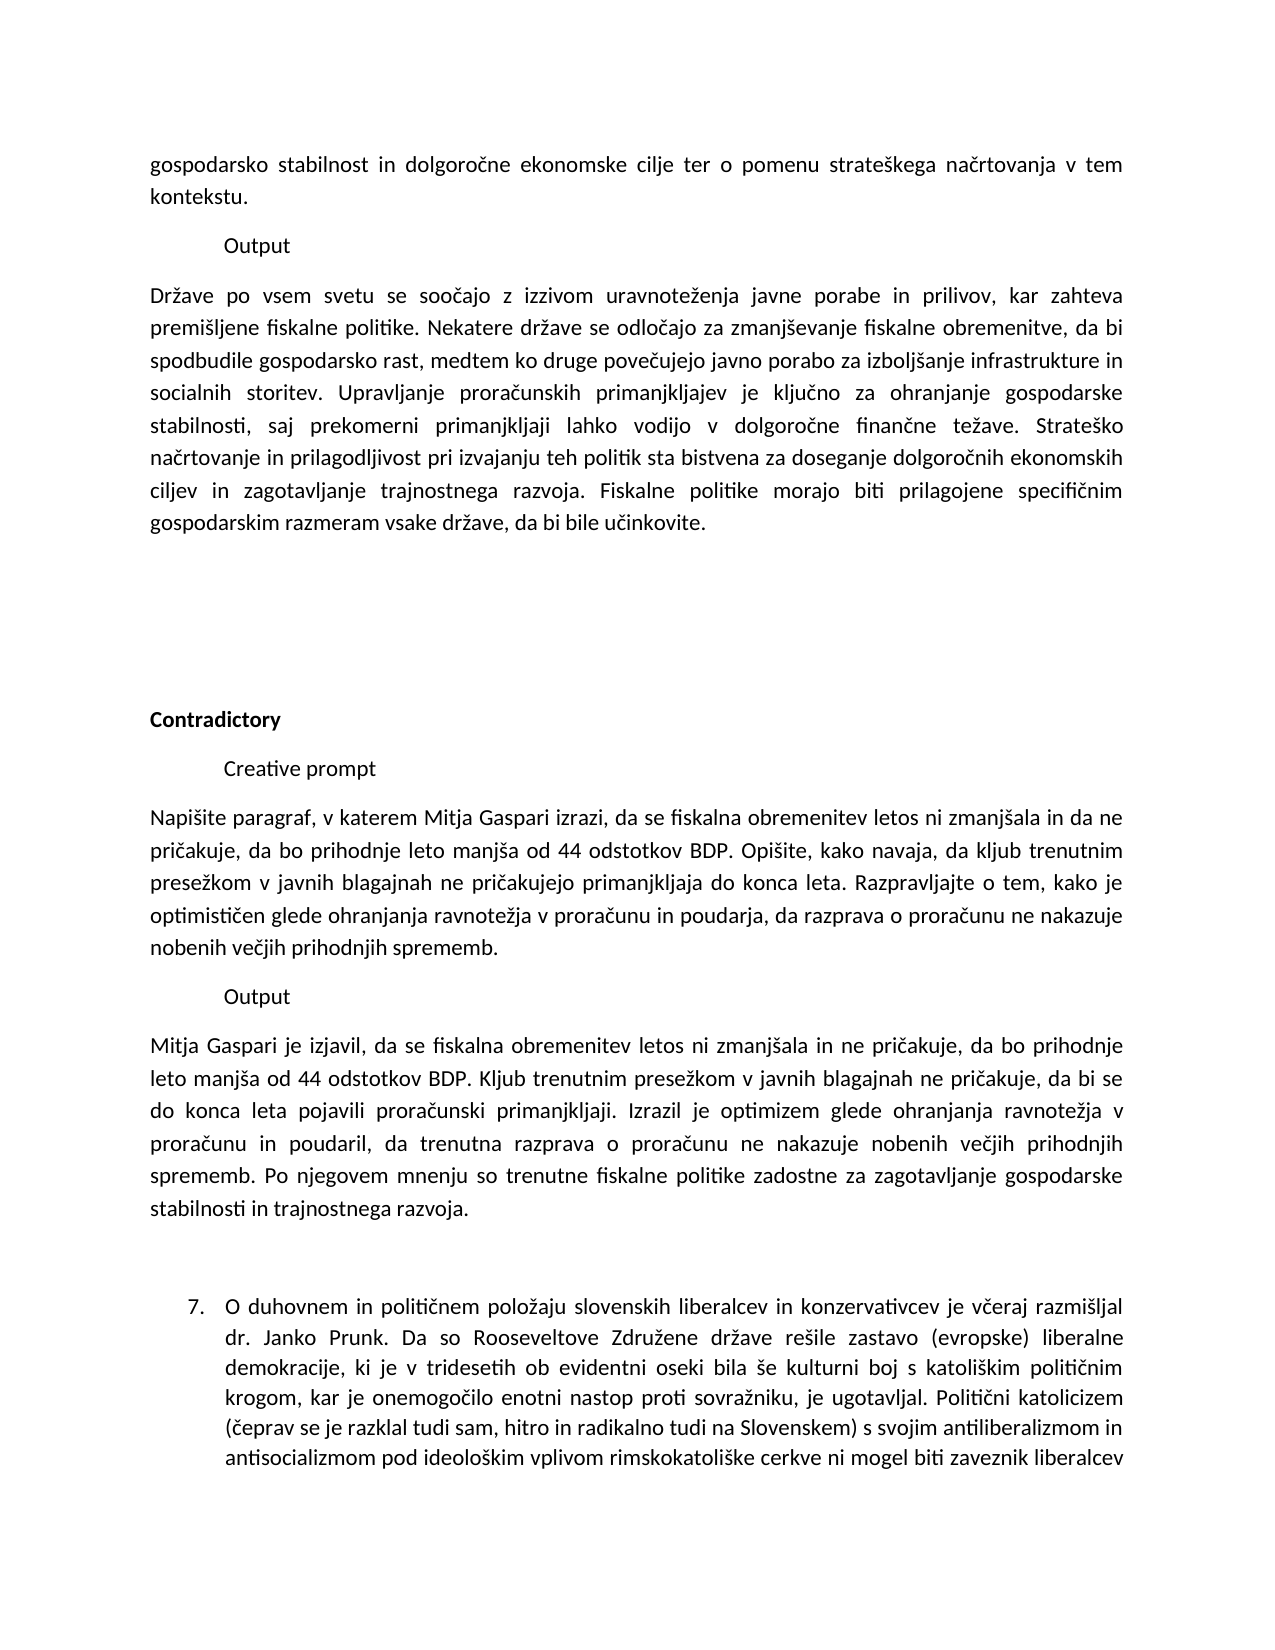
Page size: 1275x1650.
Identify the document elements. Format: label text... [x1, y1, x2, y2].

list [187, 1292, 1125, 1472]
text Contradictory [150, 705, 1125, 733]
text Države po vsem svetu se soočajo z izzivom uravnoteženja javne porabe in prilivov, kar zahteva premišljene fiskalne politike. Nekatere države se odločajo za zmanjševanje fiskalne obremenitve, da bi spodbudile gospodarsko rast, medtem ko druge povečujejo javno porabo za izboljšanje infrastrukture in socialnih storitev. Upravljanje proračunskih primanjkljajev je ključno za ohranjanje gospodarske stabilnosti, saj prekomerni primanjkljaji lahko vodijo v dolgoročne finančne težave. Strateško načrtovanje in prilagodljivost pri izvajanju teh politik sta bistvena za doseganje dolgoročnih ekonomskih ciljev in zagotavljanje trajnostnega razvoja. Fiskalne politike morajo biti prilagojene specifičnim gospodarskim razmeram vsake države, da bi bile učinkovite. [150, 281, 1125, 536]
text Output [150, 982, 1125, 1011]
text Napišite paragraf, v katerem Mitja Gaspari izrazi, da se fiskalna obremenitev letos ni zmanjšala in da ne pričakuje, da bo prihodnje leto manjša od 44 odstotkov BDP. Opišite, kako navaja, da kljub trenutnim presežkom v javnih blagajnah ne pričakujejo primanjkljaja do konca leta. Razpravljajte o tem, kako je optimističen glede ohranjanja ravnotežja v proračunu in poudarja, da razprava o proračunu ne nakazuje nobenih večjih prihodnjih sprememb. [150, 803, 1125, 961]
text Output [150, 232, 1125, 260]
text Mitja Gaspari je izjavil, da se fiskalna obremenitev letos ni zmanjšala in ne pričakuje, da bo prihodnje leto manjša od 44 odstotkov BDP. Kljub trenutnim presežkom v javnih blagajnah ne pričakuje, da bi se do konca leta pojavili proračunski primanjkljaji. Izrazil je optimizem glede ohranjanja ravnotežja v proračunu in poudaril, da trenutna razprava o proračunu ne nakazuje nobenih večjih prihodnjih sprememb. Po njegovem mnenju so trenutne fiskalne politike zadostne za zagotavljanje gospodarske stabilnosti in trajnostnega razvoja. [150, 1032, 1125, 1222]
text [150, 150, 1125, 211]
text Creative prompt [150, 754, 1125, 782]
